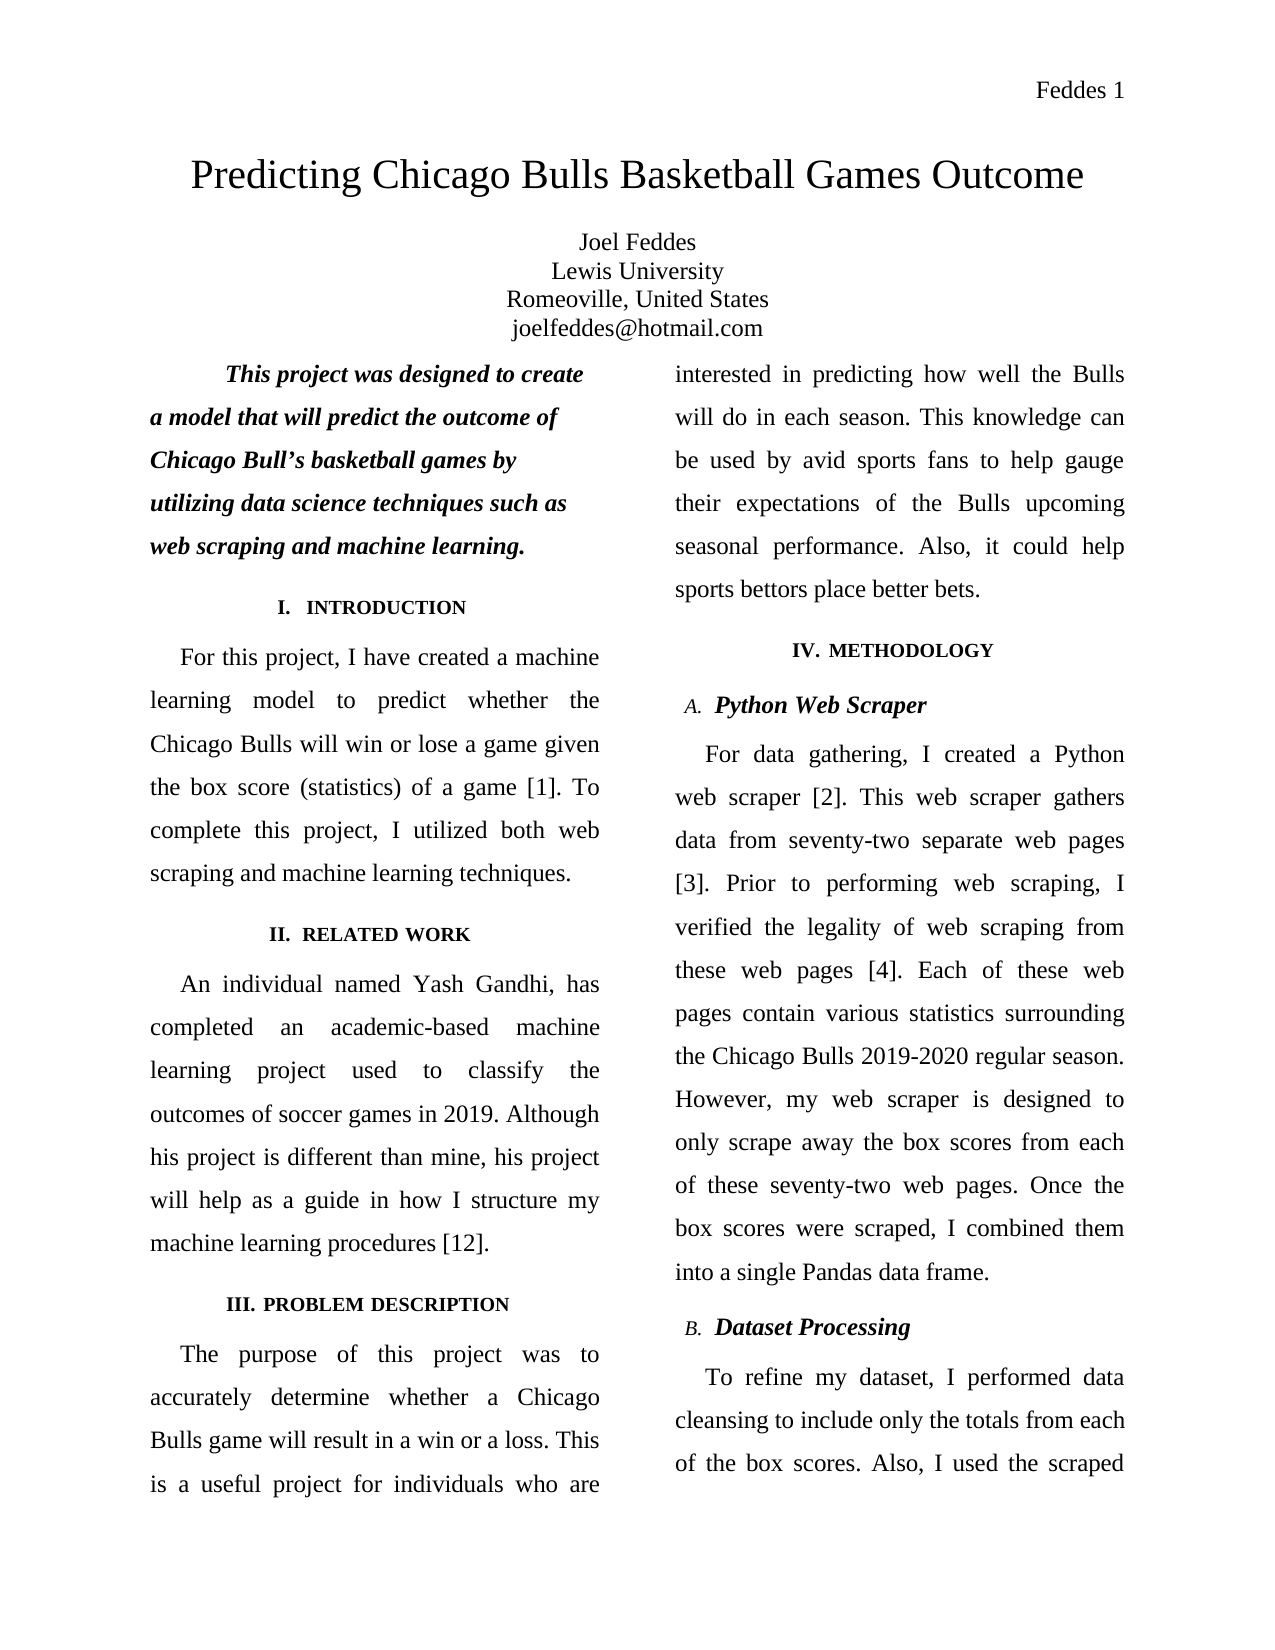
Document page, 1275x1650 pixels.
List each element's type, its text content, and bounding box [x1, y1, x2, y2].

subtitle problem description [150, 1288, 600, 1317]
text This project was designed to create a model that will predict the outcome of Chicago Bull’s basketball games by utilizing data science techniques such as web scraping and machine learning. [150, 359, 600, 560]
text For this project, I have created a machine learning model to predict whether the Chicago Bulls will win or lose a game given the box score (statistics) of a game [1]. To complete this project, I utilized both web scraping and machine learning techniques. [150, 642, 600, 887]
text For data gathering, I created a Python web scraper [2]. This web scraper gathers data from seventy-two separate web pages [3]. Prior to performing web scraping, I verified the legality of web scraping from these web pages [4]. Each of these web pages contain various statistics surrounding the Chicago Bulls 2019-2020 regular season. However, my web scraper is designed to only scrape away the box scores from each of these seventy-two web pages. Once the box scores were scraped, I combined them into a single Pandas data frame. [675, 739, 1125, 1285]
text Joel Feddes Lewis University Romeoville, United States joelfeddes@hotmail.com [150, 227, 1125, 342]
subtitle Python Web Scraper [684, 690, 1125, 718]
subtitle Dataset Processing [684, 1312, 1125, 1341]
text The purpose of this project was to accurately determine whether a Chicago Bulls game will result in a win or a loss. This is a useful project for individuals who are interested in predicting how well the Bulls will do in each season. This knowledge can be used by avid sports fans to help gauge their expectations of the Bulls upcoming seasonal performance. Also, it could help sports bettors place better bets. [675, 359, 1125, 603]
text The purpose of this project was to accurately determine whether a Chicago Bulls game will result in a win or a loss. This is a useful project for individuals who are interested in predicting how well the Bulls will do in each season. This knowledge can be used by avid sports fans to help gauge their expectations of the Bulls upcoming seasonal performance. Also, it could help sports bettors place better bets. [150, 1339, 600, 1497]
subtitle related work [150, 918, 600, 947]
subtitle methodology [675, 634, 1125, 663]
title Predicting Chicago Bulls Basketball Games Outcome [150, 150, 1125, 198]
text An individual named Yash Gandhi, has completed an academic-based machine learning project used to classify the outcomes of soccer games in 2019. Although his project is different than mine, his project will help as a guide in how I structure my machine learning procedures [12]. [150, 969, 600, 1257]
subtitle introduction [150, 591, 600, 620]
